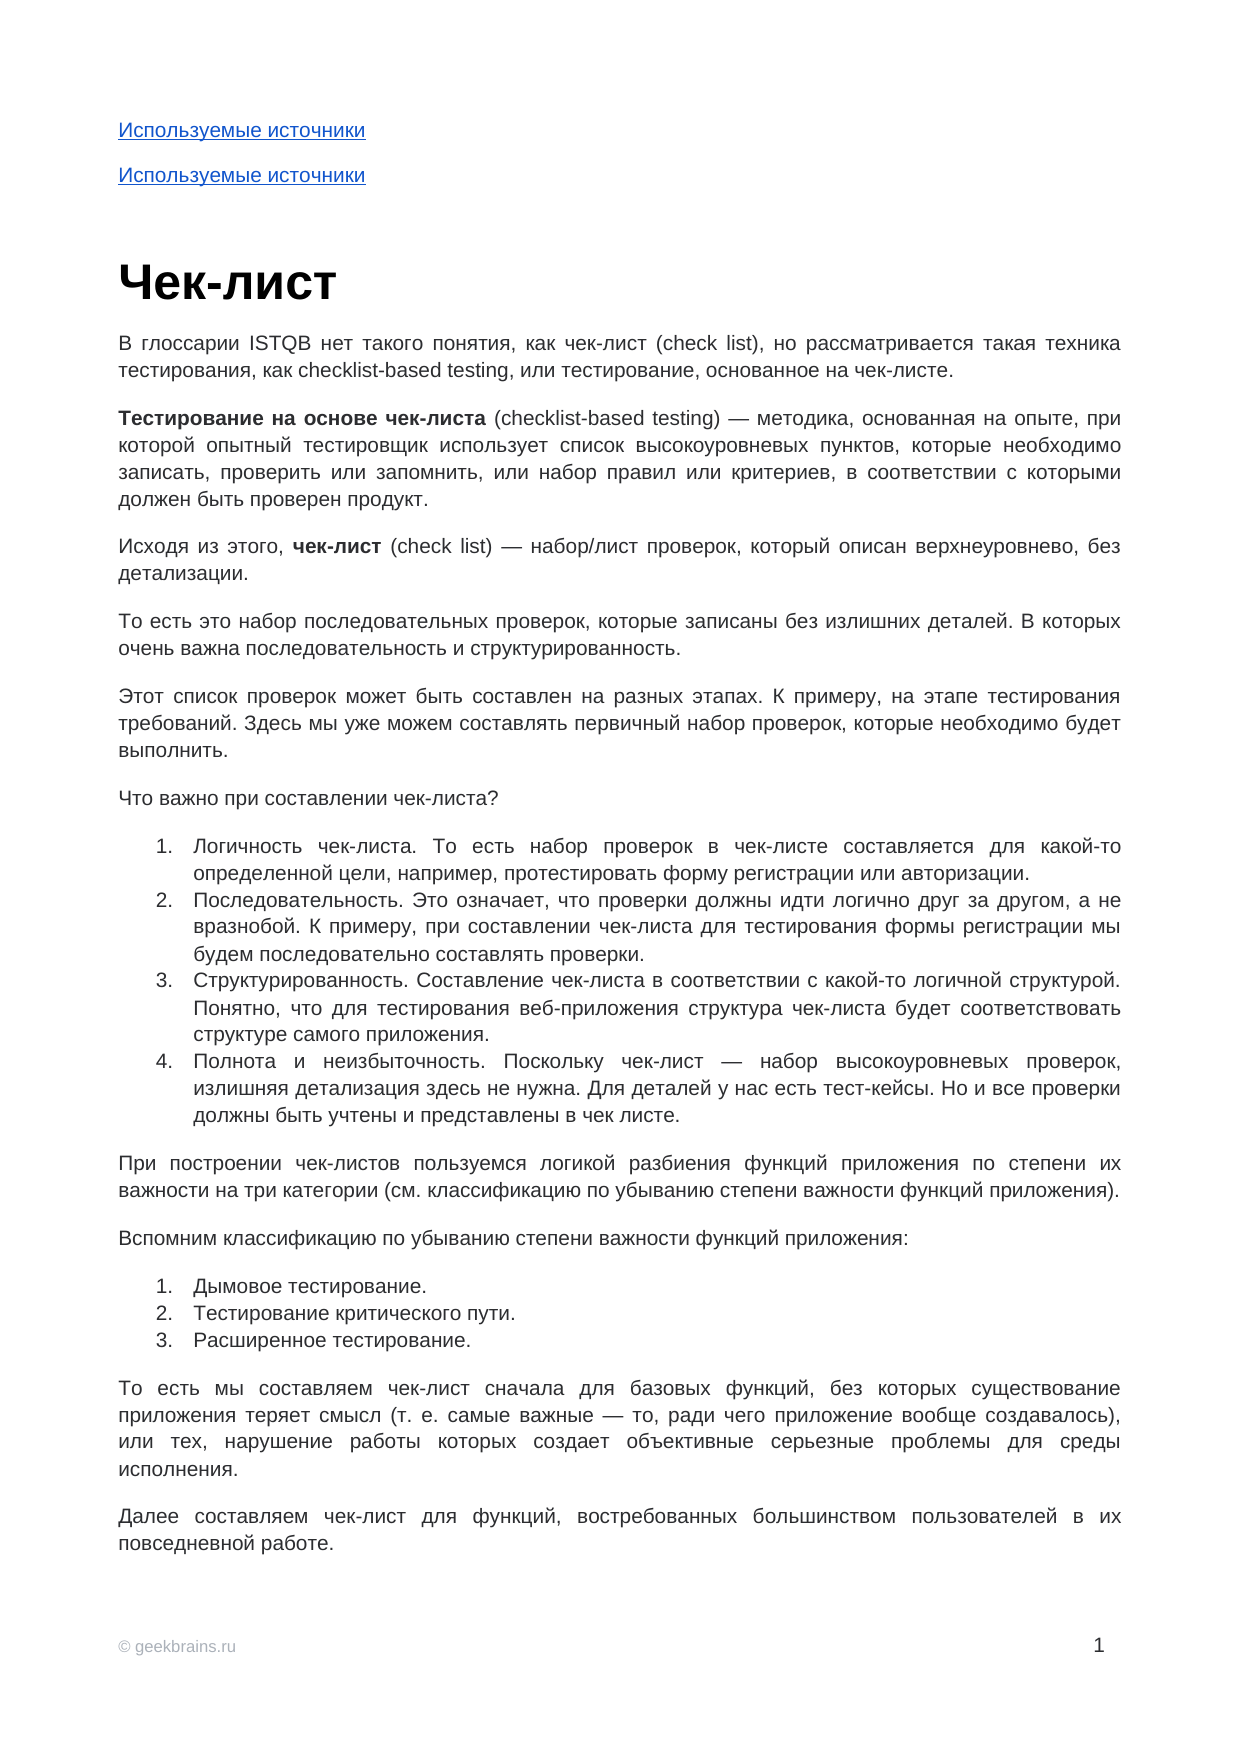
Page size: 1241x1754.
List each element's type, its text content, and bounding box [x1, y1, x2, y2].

text Что важно при составлении чек-листа? [118, 786, 1122, 809]
text При построении чек-листов пользуемся логикой разбиения функций приложения по степени их важности на три категории (см. классификацию по убыванию степени важности функций приложения). [118, 1151, 1122, 1202]
list Тестирование критического пути. [156, 1301, 1122, 1324]
text То есть это набор последовательных проверок, которые записаны без излишних деталей. В которых очень важна последовательность и структурированность. [118, 609, 1122, 660]
text Исходя из этого, чек-лист (check list) — набор/лист проверок, который описан верхнеуровнево, без детализации. [118, 534, 1122, 585]
list Структурированность. Составление чек-листа в соответствии с какой-то логичной структурой. Понятно, что для тестирования веб-приложения структура чек-листа будет соответствовать структуре самого приложения. [156, 968, 1122, 1046]
text То есть мы составляем чек-лист сначала для базовых функций, без которых существование приложения теряет смысл (т. е. самые важные — то, ради чего приложение вообще создавалось), или тех, нарушение работы которых создает объективные серьезные проблемы для среды исполнения. [118, 1375, 1122, 1480]
list Последовательность. Это означает, что проверки должны идти логично друг за другом, а не вразнобой. К примеру, при составлении чек-листа для тестирования формы регистрации мы будем последовательно составлять проверки. [156, 887, 1122, 965]
text В глоссарии ISTQB нет такого понятия, как чек-лист (check list), но рассматривается такая техника тестирования, как checklist-based testing, или тестирование, основанное на чек-листе. [118, 331, 1122, 382]
list Полнота и неизбыточность. Поскольку чек-лист — набор высокоуровневых проверок, излишняя детализация здесь не нужна. Для деталей у нас есть тест-кейсы. Но и все проверки должны быть учтены и представлены в чек листе. [156, 1049, 1122, 1127]
text Используемые источники [118, 163, 1122, 187]
list Расширенное тестирование. [156, 1328, 1122, 1352]
text Этот список проверок может быть составлен на разных этапах. К примеру, на этапе тестирования требований. Здесь мы уже можем составлять первичный набор проверок, которые необходимо будет выполнить. [118, 684, 1122, 762]
subtitle Чек-лист [118, 252, 1122, 310]
text Вспомним классификацию по убыванию степени важности функций приложения: [118, 1226, 1122, 1250]
list Логичность чек-листа. То есть набор проверок в чек-листе составляется для какой-то определенной цели, например, протестировать форму регистрации или авторизации. [156, 833, 1122, 884]
text Тестирование на основе чек-листа (checklist-based testing) — методика, основанная на опыте, при которой опытный тестировщик использует список высокоуровневых пунктов, которые необходимо записать, проверить или запомнить, или набор правил или критериев, в соответствии с которыми должен быть проверен продукт. [118, 406, 1122, 510]
list Дымовое тестирование. [156, 1274, 1122, 1298]
text Далее составляем чек-лист для функций, востребованных большинством пользователей в их повседневной работе. [118, 1504, 1122, 1555]
